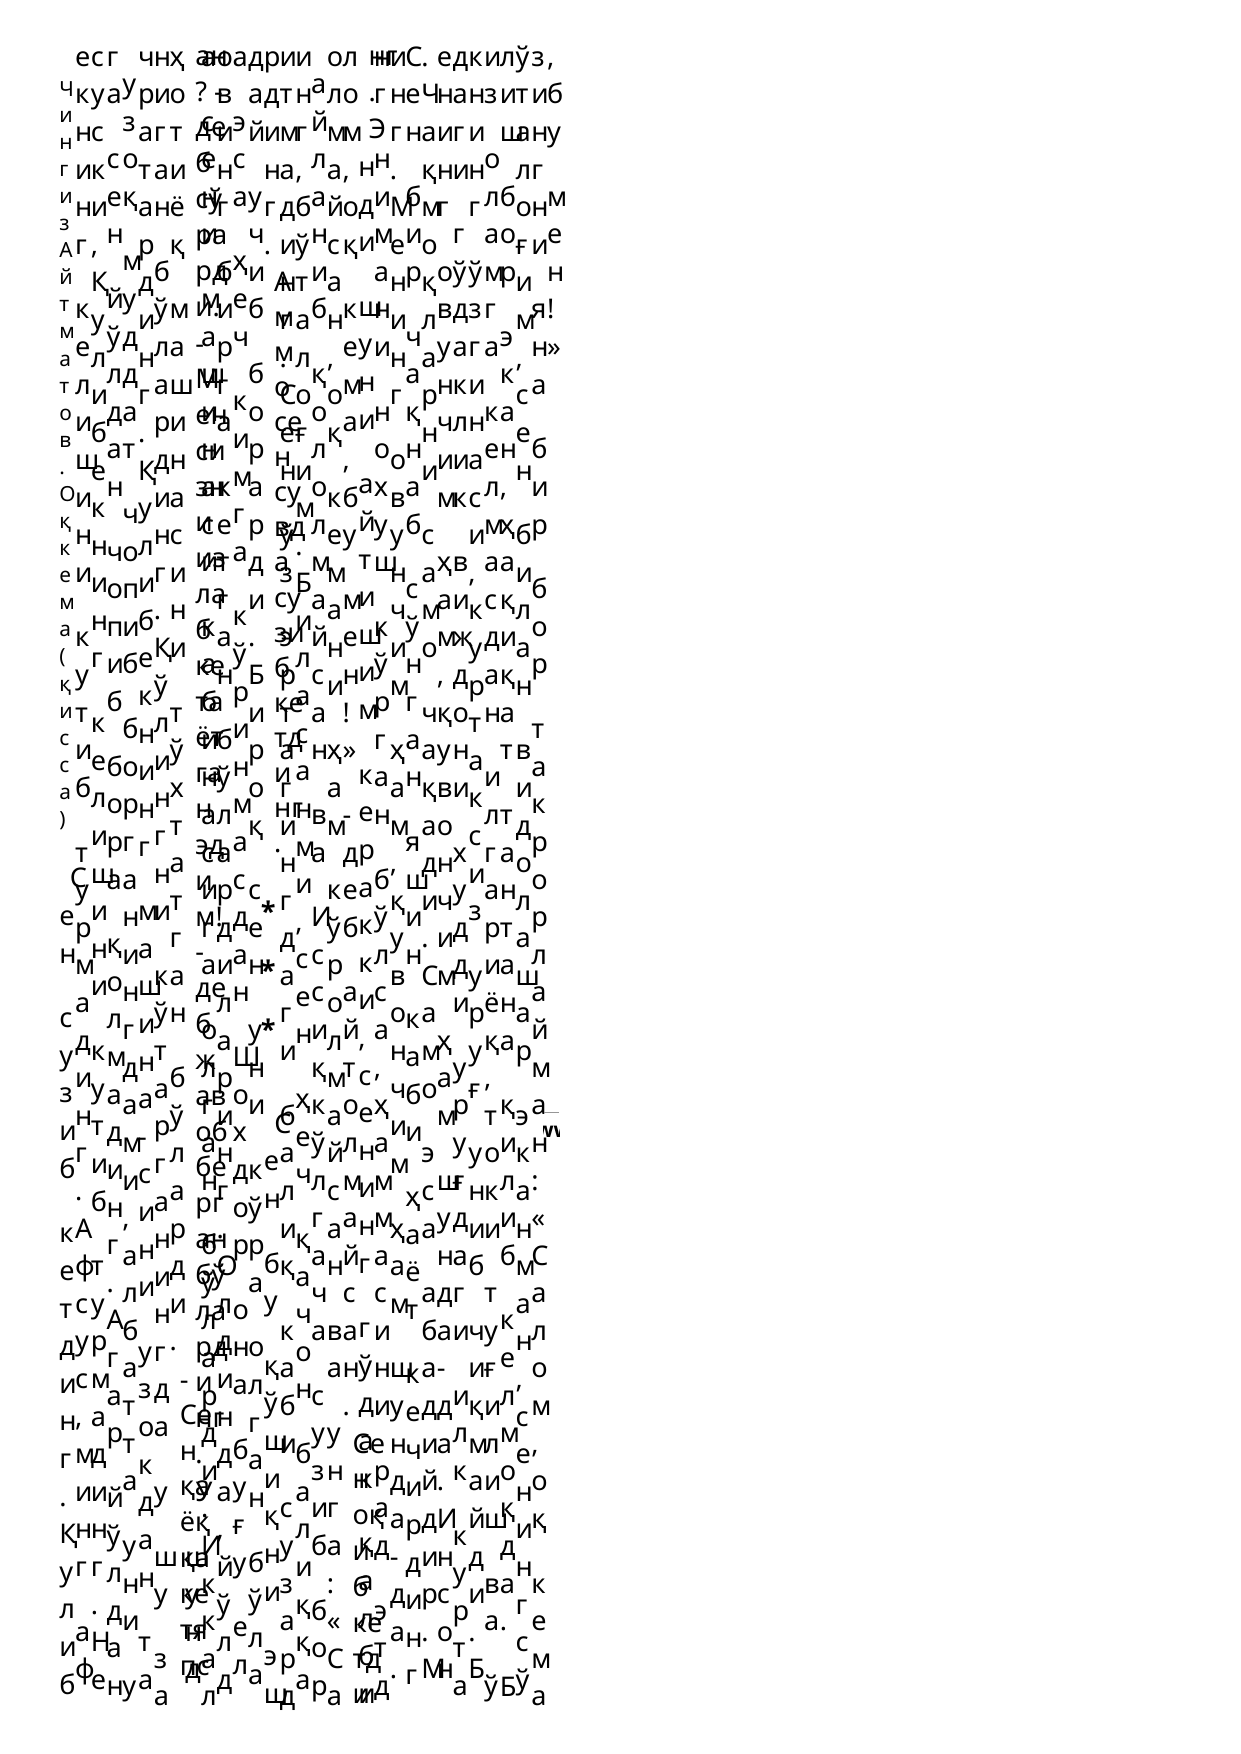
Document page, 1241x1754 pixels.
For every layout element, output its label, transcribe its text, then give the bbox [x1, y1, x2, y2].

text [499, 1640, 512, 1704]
text Бўталоғим, сен билан видолашар эканман, сенинг сўзингни яна бир бор такрорлайман: «Салом, оқ кема, бу мен!» [515, 897, 528, 1685]
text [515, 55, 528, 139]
text Бўталоғим, сен билан видолашар эканман, сенинг сўзингни яна бир бор такрорлайман: «Салом, оқ кема, бу мен!» [531, 312, 544, 962]
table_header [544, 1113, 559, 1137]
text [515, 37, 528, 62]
text Чингиз Айтматов. Оқкема (қисса) [59, 74, 72, 256]
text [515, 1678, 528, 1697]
text Чингиз Айтматов. Оқкема (қисса) [59, 252, 72, 833]
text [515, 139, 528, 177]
